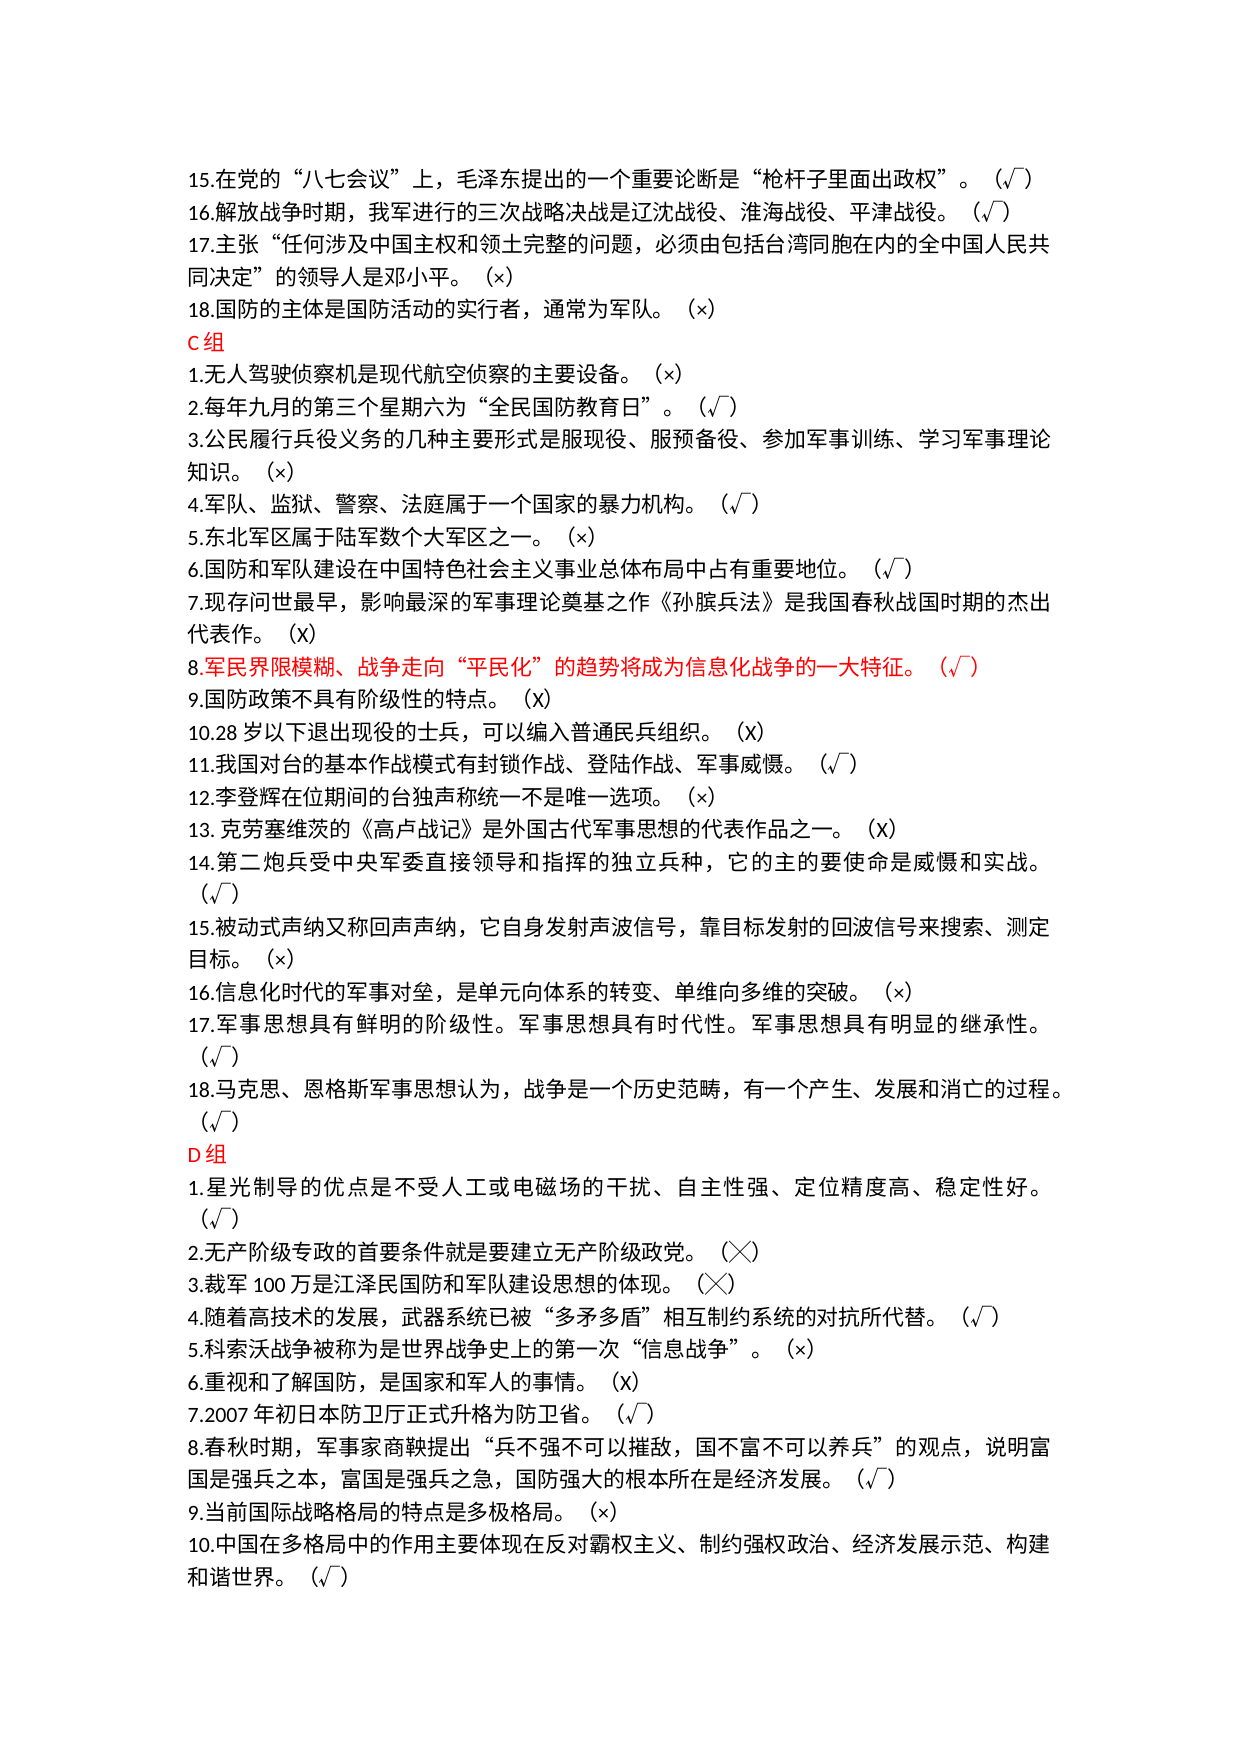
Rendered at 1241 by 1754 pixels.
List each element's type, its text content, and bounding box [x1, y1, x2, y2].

text 7.现存问世最早，影响最深的军事理论奠基之作《孙膑兵法》是我国春秋战国时期的杰出代表作。（X） [187, 584, 1053, 649]
text 10.28岁以下退出现役的士兵，可以编入普通民兵组织。（X） [187, 714, 1053, 747]
text 5.东北军区属于陆军数个大军区之一。（×） [187, 519, 1053, 552]
text 6.重视和了解国防，是国家和军人的事情。（X） [187, 1364, 1053, 1397]
text 9.当前国际战略格局的特点是多极格局。（×） [187, 1494, 1053, 1527]
text 17.主张“任何涉及中国主权和领土完整的问题，必须由包括台湾同胞在内的全中国人民共同决定”的领导人是邓小平。（×） [187, 227, 1053, 292]
text 16.解放战争时期，我军进行的三次战略决战是辽沈战役、淮海战役、平津战役。（√） [187, 194, 1053, 227]
text 3.公民履行兵役义务的几种主要形式是服现役、服预备役、参加军事训练、学习军事理论知识。（×） [187, 422, 1053, 487]
text 8.军民界限模糊、战争走向“平民化”的趋势将成为信息化战争的一大特征。（√） [187, 649, 1053, 682]
text 9.国防政策不具有阶级性的特点。（X） [187, 682, 1053, 714]
text 7.2007年初日本防卫厅正式升格为防卫省。（√） [187, 1397, 1053, 1429]
text 8.春秋时期，军事家商鞅提出“兵不强不可以摧敌，国不富不可以养兵”的观点，说明富国是强兵之本，富国是强兵之急，国防强大的根本所在是经济发展。（√） [187, 1429, 1053, 1494]
text 14.第二炮兵受中央军委直接领导和指挥的独立兵种，它的主的要使命是威慑和实战。（√） [187, 844, 1053, 909]
text 1.无人驾驶侦察机是现代航空侦察的主要设备。（×） [187, 357, 1053, 389]
text 16.信息化时代的军事对垒，是单元向体系的转变、单维向多维的突破。（×） [187, 974, 1053, 1007]
text D组 [187, 1137, 1053, 1169]
text 12.李登辉在位期间的台独声称统一不是唯一选项。（×） [187, 779, 1053, 812]
text 15.在党的“八七会议”上，毛泽东提出的一个重要论断是“枪杆子里面出政权”。（√） [187, 162, 1053, 194]
text 1.星光制导的优点是不受人工或电磁场的干扰、自主性强、定位精度高、稳定性好。（√） [187, 1169, 1053, 1234]
text 4.军队、监狱、警察、法庭属于一个国家的暴力机构。（√） [187, 487, 1053, 519]
text 17.军事思想具有鲜明的阶级性。军事思想具有时代性。军事思想具有明显的继承性。（√） [187, 1007, 1053, 1072]
text 18.国防的主体是国防活动的实行者，通常为军队。（×） [187, 292, 1053, 324]
text 10.中国在多格局中的作用主要体现在反对霸权主义、制约强权政治、经济发展示范、构建和谐世界。（√） [187, 1527, 1053, 1592]
text 13. 克劳塞维茨的《高卢战记》是外国古代军事思想的代表作品之一。（X） [187, 812, 1053, 844]
text 11.我国对台的基本作战模式有封锁作战、登陆作战、军事威慑。（√） [187, 747, 1053, 779]
text 18.马克思、恩格斯军事思想认为，战争是一个历史范畴，有一个产生、发展和消亡的过程。（√） [187, 1072, 1053, 1137]
text 2.每年九月的第三个星期六为“全民国防教育日”。（√） [187, 389, 1053, 422]
text C组 [187, 324, 1053, 357]
text 6.国防和军队建设在中国特色社会主义事业总体布局中占有重要地位。（√） [187, 552, 1053, 584]
text 3.裁军100万是江泽民国防和军队建设思想的体现。（╳） [187, 1267, 1053, 1299]
text 15.被动式声纳又称回声声纳，它自身发射声波信号，靠目标发射的回波信号来搜索、测定目标。（×） [187, 909, 1053, 974]
text 4.随着高技术的发展，武器系统已被“多矛多盾”相互制约系统的对抗所代替。（√） [187, 1299, 1053, 1332]
text 2.无产阶级专政的首要条件就是要建立无产阶级政党。（╳） [187, 1234, 1053, 1267]
text 5.科索沃战争被称为是世界战争史上的第一次“信息战争”。（×） [187, 1332, 1053, 1364]
